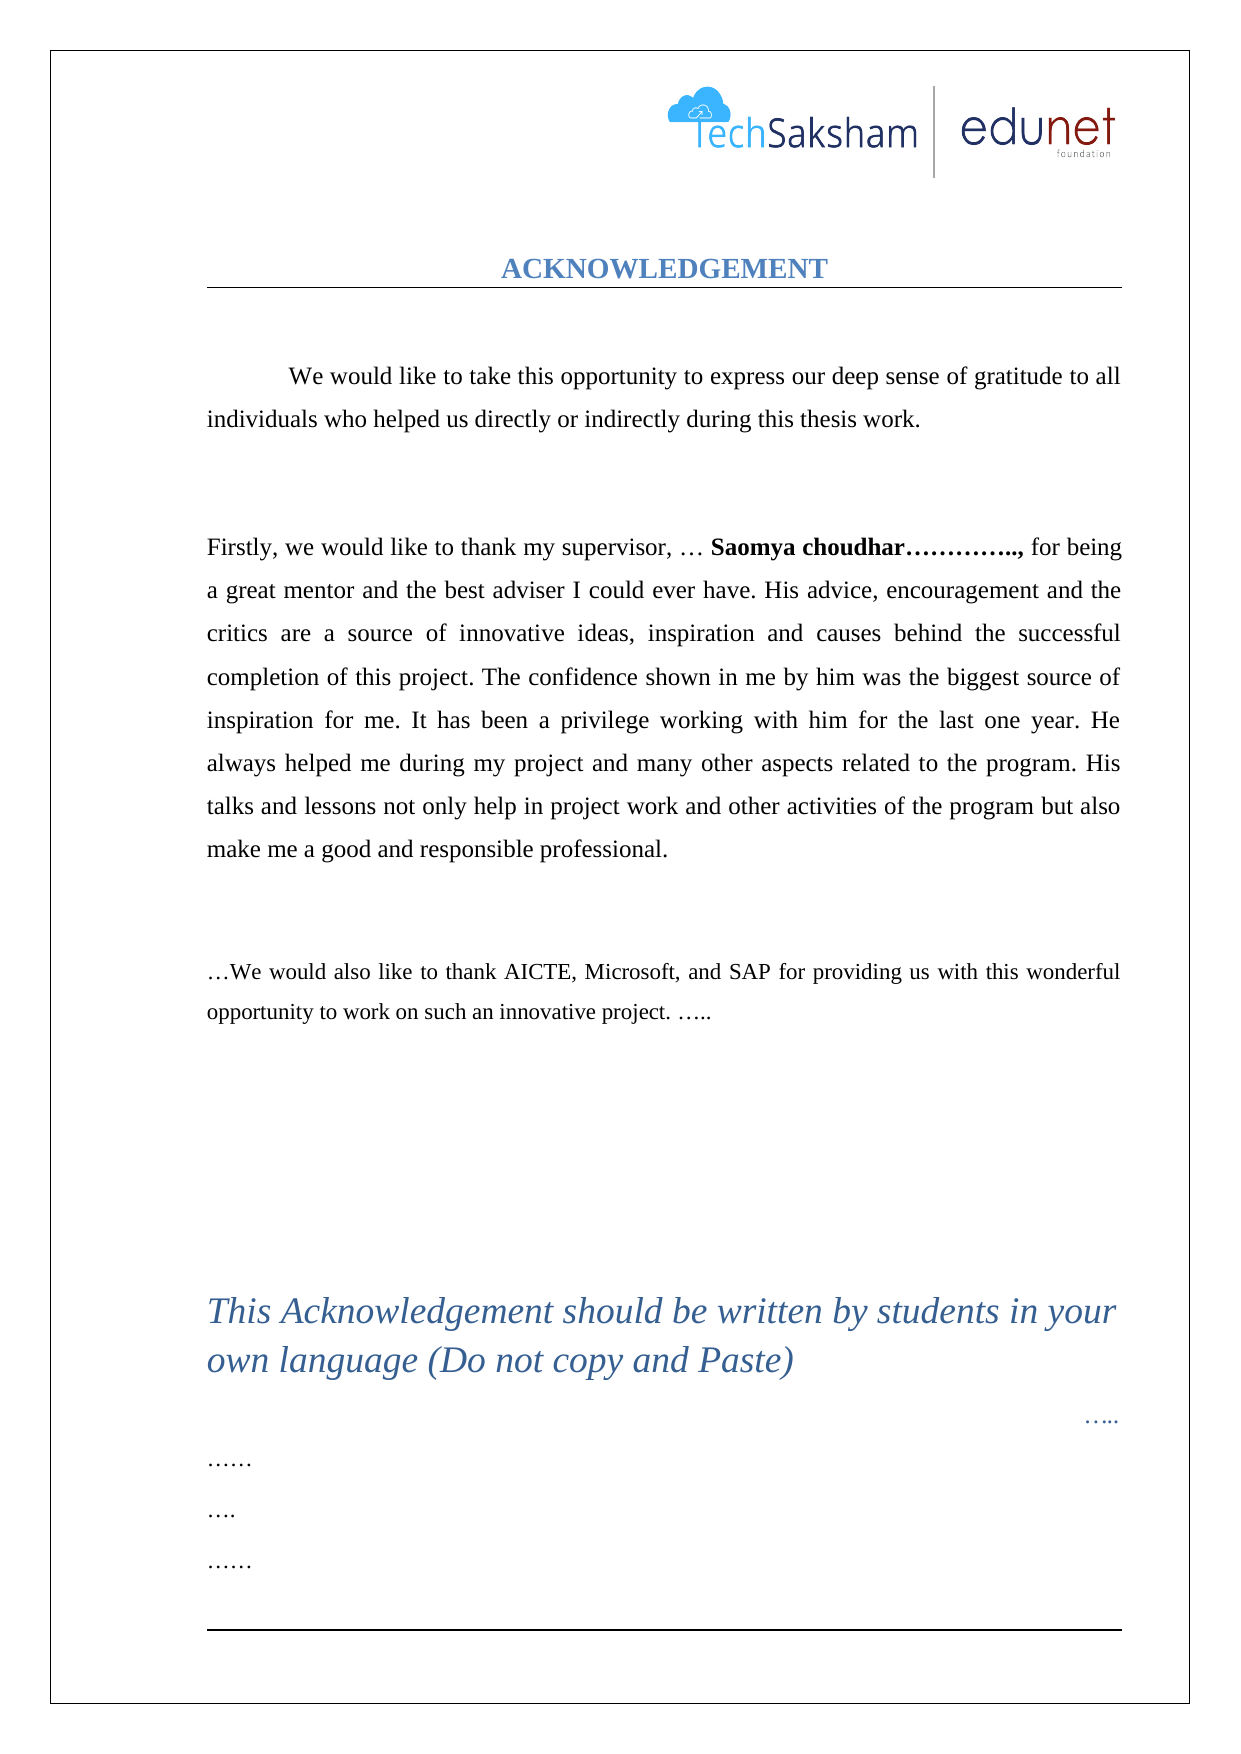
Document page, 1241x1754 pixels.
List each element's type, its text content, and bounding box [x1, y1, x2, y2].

text …We would also like to thank AICTE, Microsoft, and SAP for providing us with this wonderful opportunity to work on such an innovative project. ….. [207, 958, 1122, 1024]
text ACKNOWLEDGEMENT [207, 251, 1122, 287]
picture [662, 79, 923, 154]
subtitle ….. [207, 1400, 1122, 1429]
subtitle This Acknowledgement should be written by students in your own language (Do not copy and Paste) [207, 1288, 1122, 1381]
picture [955, 100, 1122, 164]
text …… [207, 1446, 1122, 1472]
text …. [207, 1497, 1122, 1523]
text Firstly, we would like to thank my supervisor, … Saomya choudhar………….., for being a great mentor and the best adviser I could ever have. His advice, encouragement and the critics are a source of innovative ideas, inspiration and causes behind the successful completion of this project. The confidence shown in me by him was the biggest source of inspiration for me. It has been a privilege working with him for the last one year. He always helped me during my project and many other aspects related to the program. His talks and lessons not only help in project work and other activities of the program but also make me a good and responsible professional. [207, 532, 1122, 863]
text …… [207, 1548, 1122, 1574]
text We would like to take this opportunity to express our deep sense of gratitude to all individuals who helped us directly or indirectly during this thesis work. [207, 361, 1122, 433]
